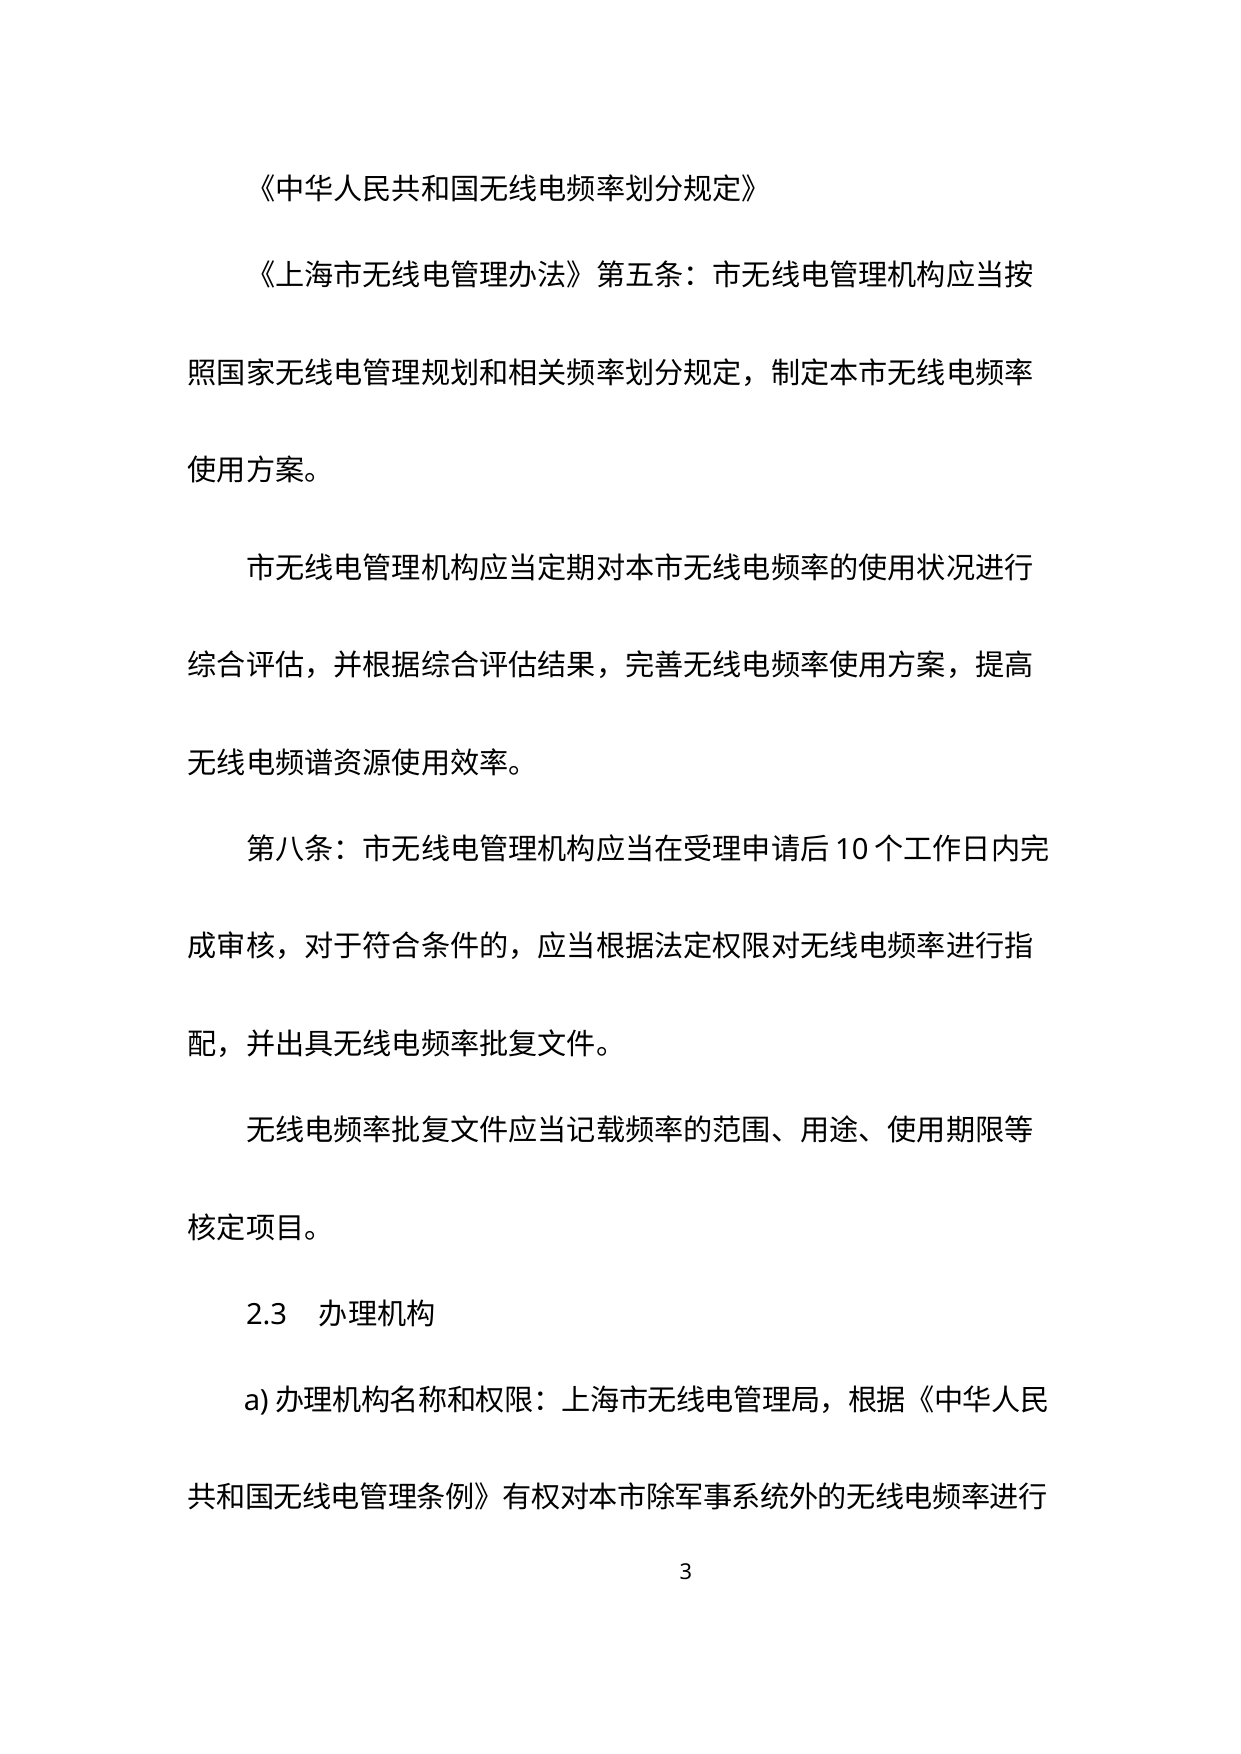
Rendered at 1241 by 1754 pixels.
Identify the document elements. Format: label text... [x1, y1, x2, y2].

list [187, 1365, 1053, 1528]
text 无线电频率批复文件应当记载频率的范围、用途、使用期限等核定项目。 [187, 1095, 1053, 1258]
list 办理机构 [187, 1279, 1053, 1344]
text 《上海市无线电管理办法》第五条：市无线电管理机构应当按照国家无线电管理规划和相关频率划分规定，制定本市无线电频率使用方案。 市无线电管理机构应当定期对本市无线电频率的使用状况进行综合评估，并根据综合评估结果，完善无线电频率使用方案，提高无线电频谱资源使用效率。 [187, 241, 1053, 793]
text 第八条：市无线电管理机构应当在受理申请后10个工作日内完成审核，对于符合条件的，应当根据法定权限对无线电频率进行指配，并出具无线电频率批复文件。 [187, 814, 1053, 1074]
text 《中华人民共和国无线电频率划分规定》 [187, 154, 1053, 219]
